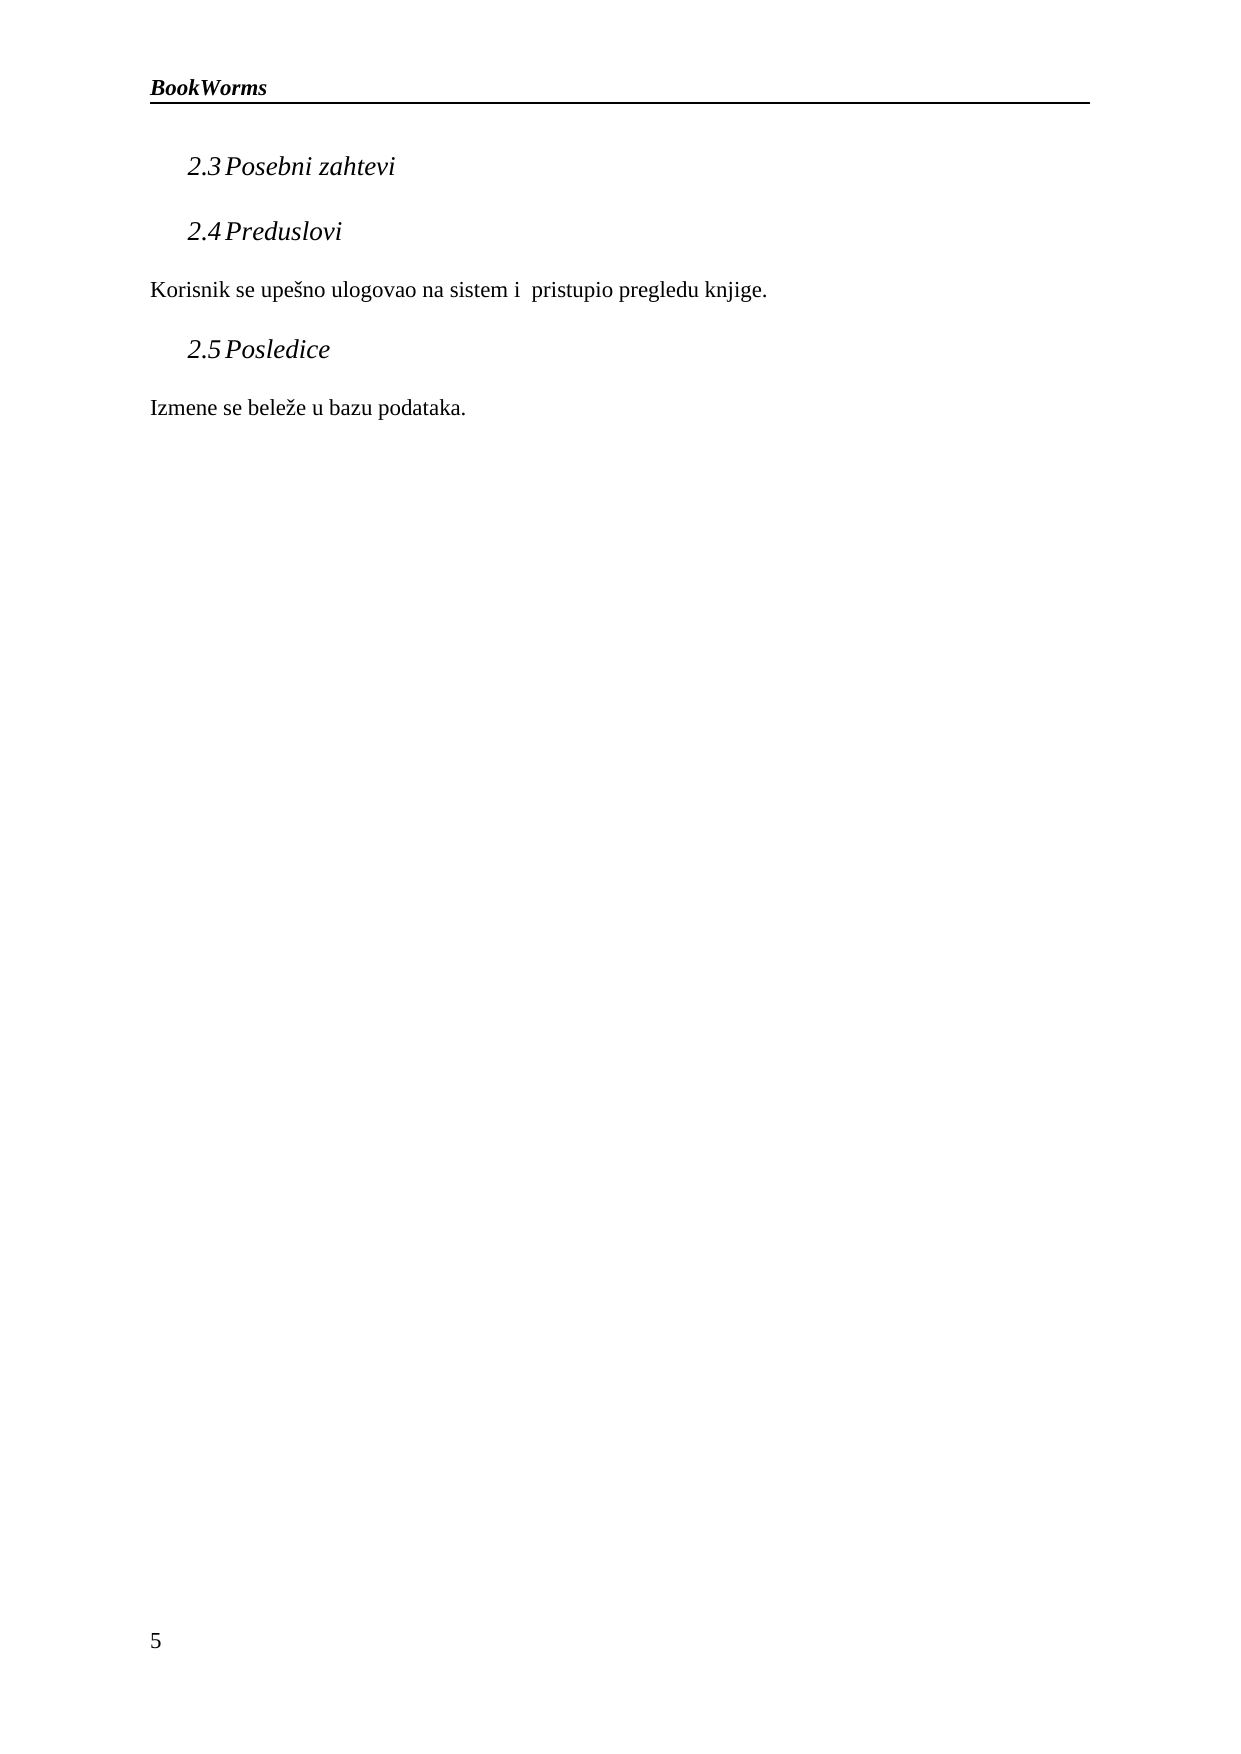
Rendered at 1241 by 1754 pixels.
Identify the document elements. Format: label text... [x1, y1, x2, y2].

text Korisnik se upešno ulogovao na sistem i pristupio pregledu knjige. [150, 276, 1090, 302]
subtitle Preduslovi [187, 215, 1090, 246]
text Izmene se beleže u bazu podataka. [150, 394, 1090, 420]
subtitle Posebni zahtevi [187, 150, 1090, 181]
subtitle Posledice [187, 333, 1090, 364]
